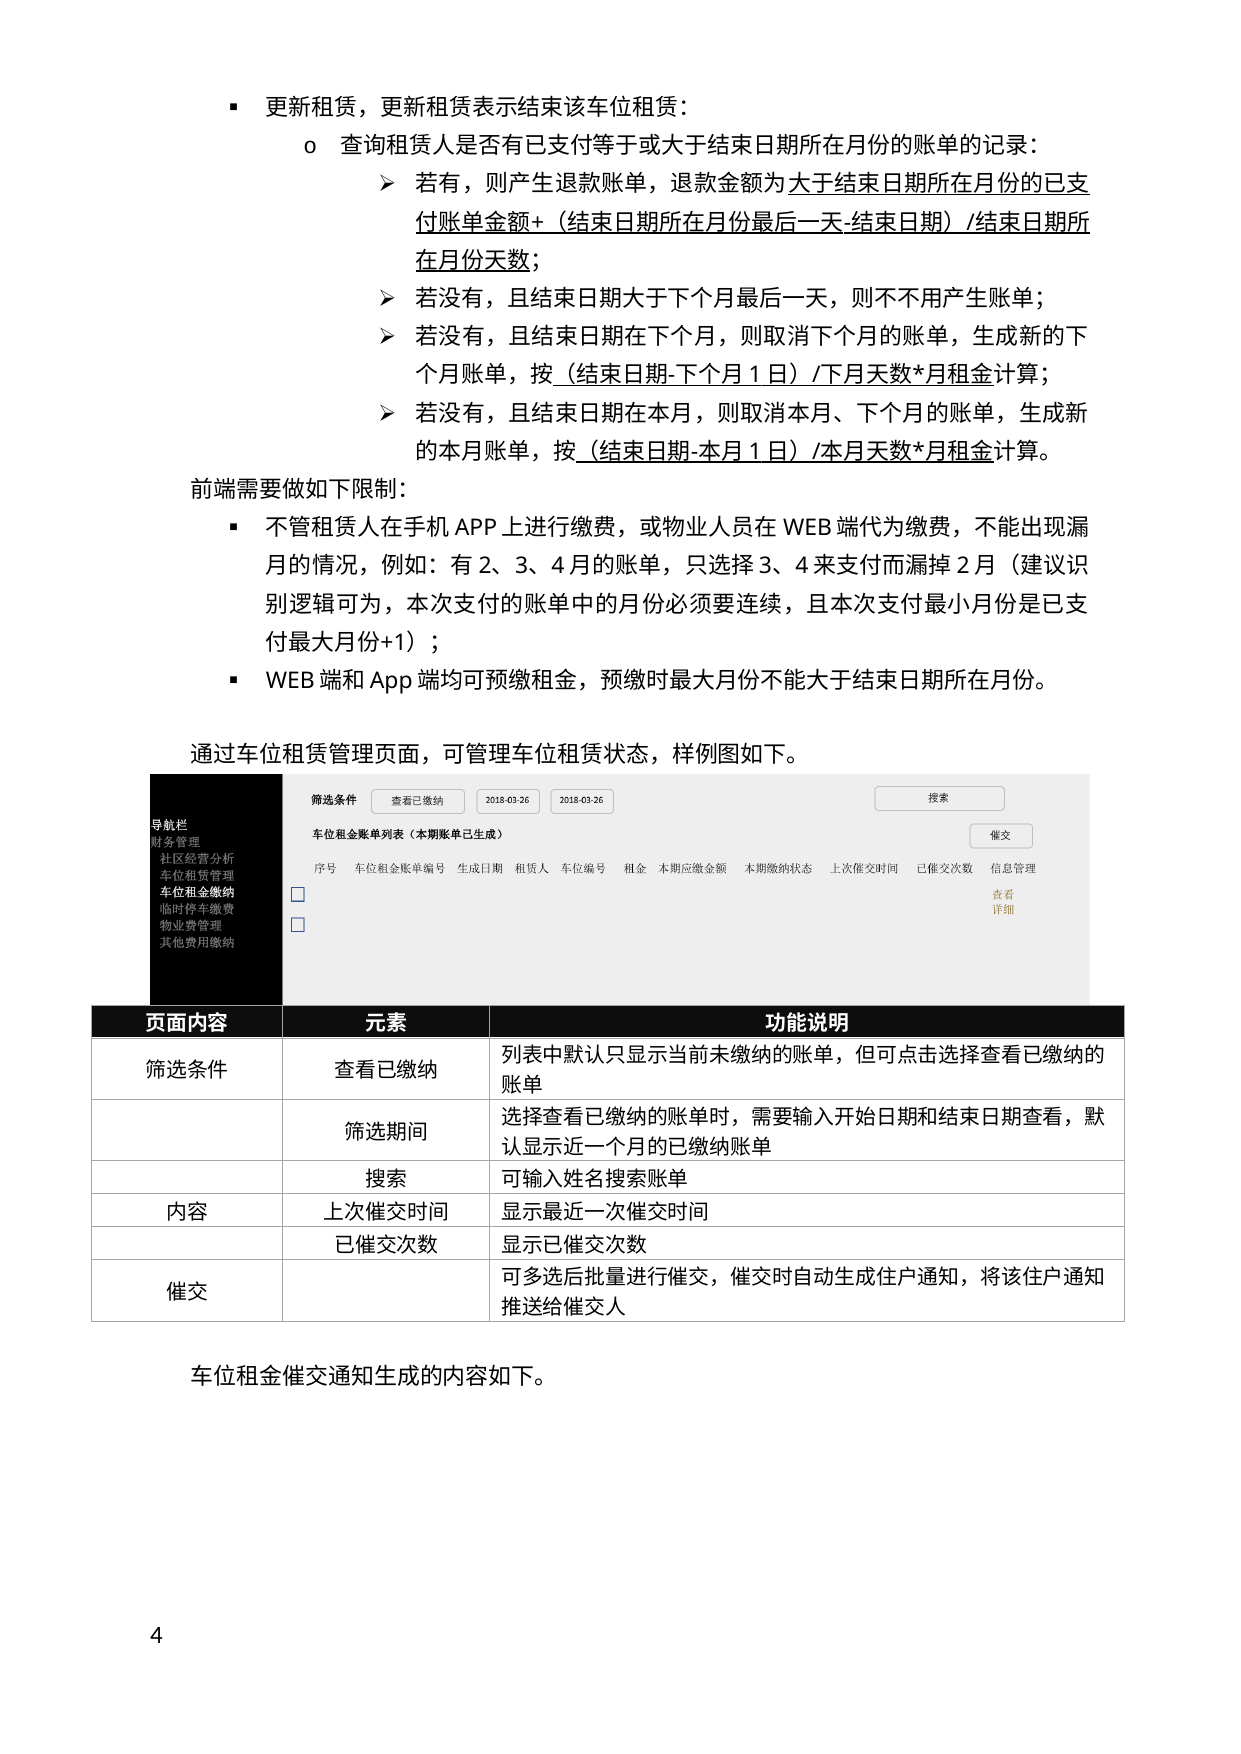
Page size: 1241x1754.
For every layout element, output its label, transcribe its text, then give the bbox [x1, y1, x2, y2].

text 通过车位租赁管理页面，可管理车位租赁状态，样例图如下。 [150, 736, 1090, 769]
list 查询租赁人是否有已支付等于或大于结束日期所在月份的账单的记录： [303, 127, 1090, 160]
table_cell 查看已缴纳 [283, 1039, 489, 1099]
list 若有，则产生退款账单，退款金额为大于结束日期所在月份的已支付账单金额+（结束日期所在月份最后一天-结束日期）/结束日期所在月份天数； [378, 165, 1090, 275]
table_cell 可输入姓名搜索账单 [490, 1161, 1124, 1193]
table_cell 筛选期间 [283, 1100, 489, 1160]
table_cell 催交 [92, 1260, 282, 1321]
table_cell 筛选条件 [92, 1039, 282, 1099]
table_cell 显示最近一次催交时间 [490, 1194, 1124, 1226]
table_cell [92, 1100, 282, 1160]
table_header 元素 [283, 1006, 489, 1037]
table_header 功能说明 [490, 1006, 1124, 1037]
table_cell 可多选后批量进行催交，催交时自动生成住户通知，将该住户通知推送给催交人 [490, 1260, 1124, 1321]
table_cell 上次催交时间 [283, 1194, 489, 1226]
list 若没有，且结束日期在本月，则取消本月、下个月的账单，生成新的本月账单，按（结束日期-本月1日）/本月天数*月租金计算。 [378, 394, 1090, 466]
table_cell 搜索 [283, 1161, 489, 1193]
table_cell [92, 1161, 282, 1193]
table_cell 选择查看已缴纳的账单时，需要输入开始日期和结束日期查看，默认显示近一个月的已缴纳账单 [490, 1100, 1124, 1160]
text 车位租金催交通知生成的内容如下。 [150, 1357, 1090, 1391]
table_cell 列表中默认只显示当前未缴纳的账单，但可点击选择查看已缴纳的账单 [490, 1039, 1124, 1099]
list WEB端和App端均可预缴租金，预缴时最大月份不能大于结束日期所在月份。 [228, 662, 1090, 695]
list 若没有，且结束日期大于下个月最后一天，则不不用产生账单； [378, 280, 1090, 313]
table_cell [92, 1227, 282, 1259]
text 前端需要做如下限制： [150, 471, 1090, 504]
list 更新租赁，更新租赁表示结束该车位租赁： [228, 89, 1090, 122]
list 不管租赁人在手机APP上进行缴费，或物业人员在WEB端代为缴费，不能出现漏月的情况，例如：有2、3、4月的账单，只选择3、4来支付而漏掉2月（建议识别逻辑可为，本次支付的账单中的月份必须要连续，且本次支付最小月份是已支付最大月份+1）； [228, 509, 1090, 657]
table_cell [283, 1260, 489, 1321]
list 若没有，且结束日期在下个月，则取消下个月的账单，生成新的下个月账单，按（结束日期-下个月1日）/下月天数*月租金计算； [378, 318, 1090, 389]
table_cell 已催交次数 [283, 1227, 489, 1259]
table_cell 内容 [92, 1194, 282, 1226]
table_header 页面内容 [92, 1006, 282, 1037]
picture [150, 774, 1090, 1005]
table_cell 显示已催交次数 [490, 1227, 1124, 1259]
